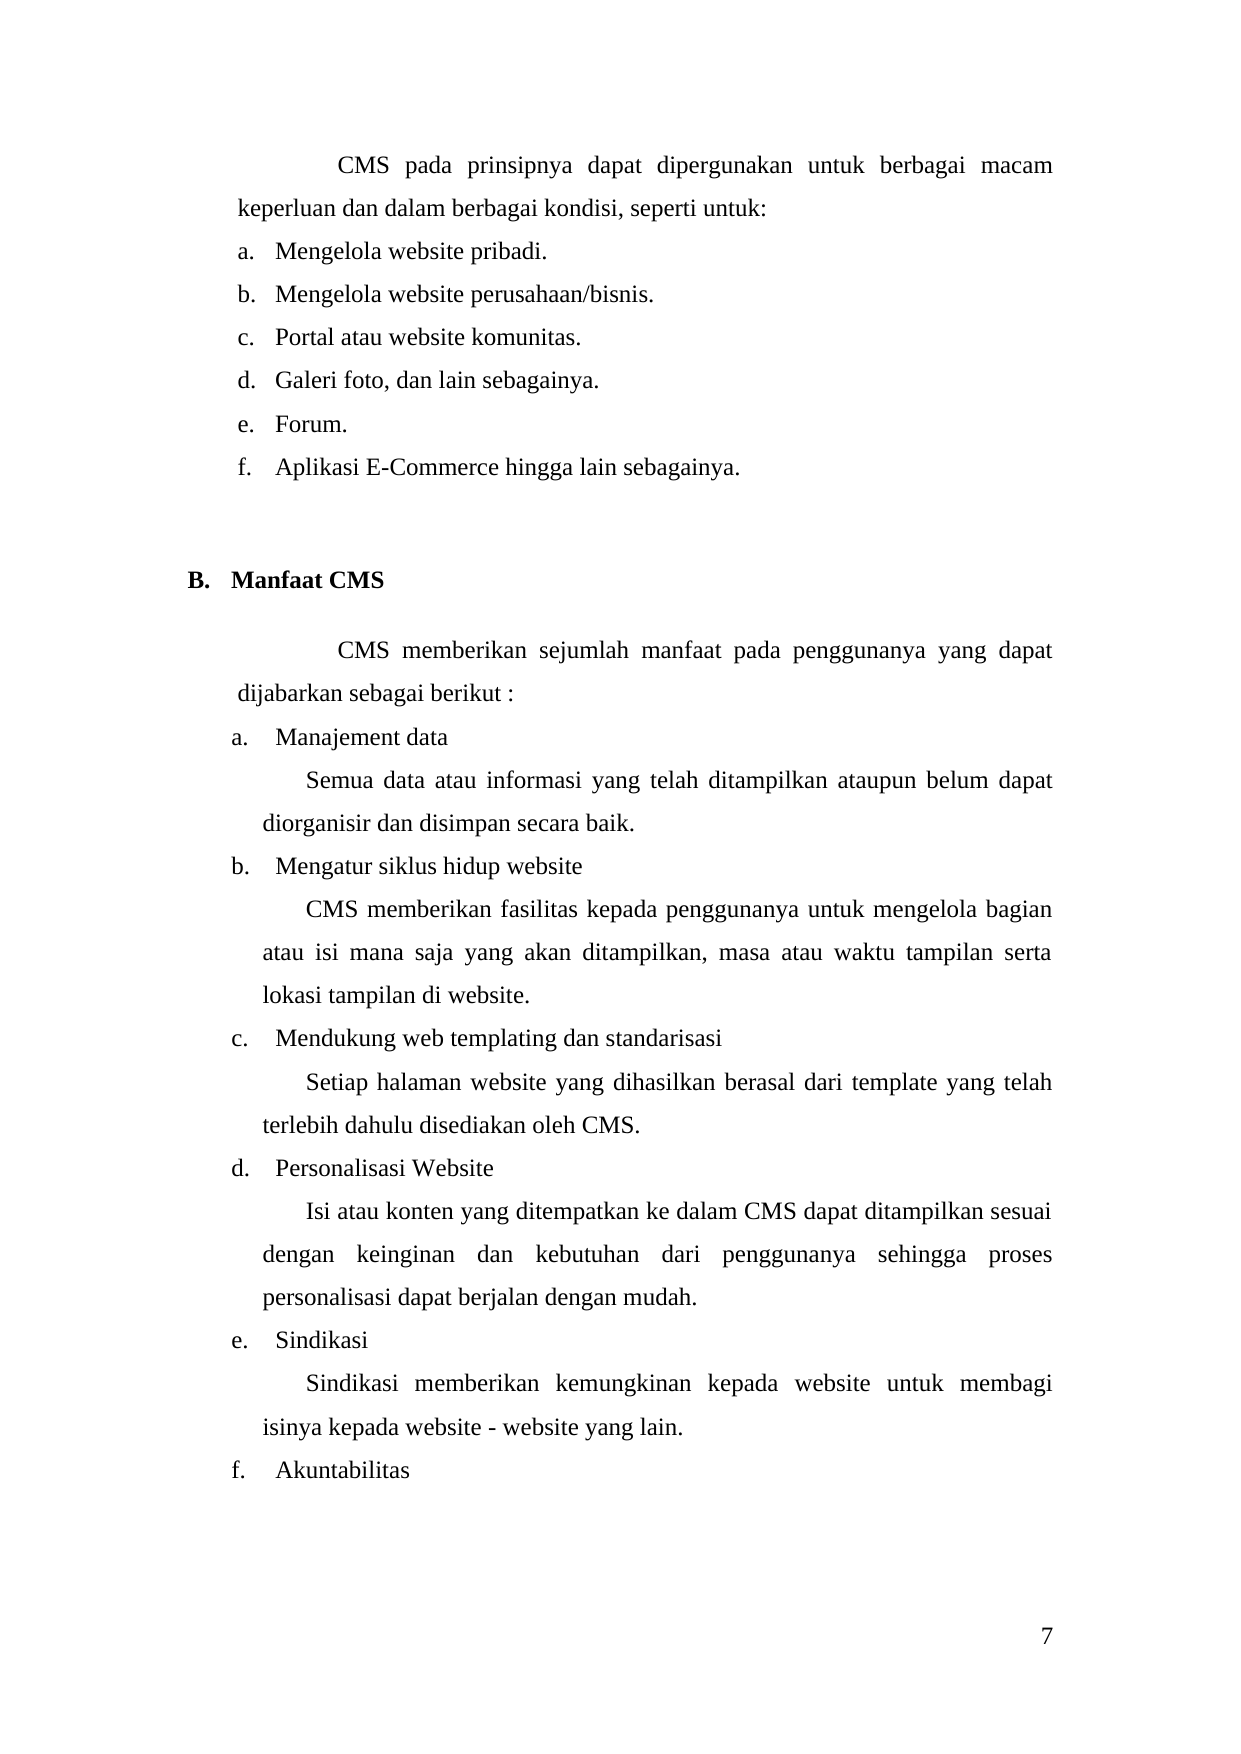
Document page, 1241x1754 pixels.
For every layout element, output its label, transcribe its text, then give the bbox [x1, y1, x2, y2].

text Sindikasi memberikan kemungkinan kepada website untuk membagi isinya kepada website - website yang lain. [262, 1368, 1053, 1440]
text Setiap halaman website yang dihasilkan berasal dari template yang telah terlebih dahulu disediakan oleh CMS. [262, 1067, 1053, 1138]
text CMS memberikan sejumlah manfaat pada penggunanya yang dapat dijabarkan sebagai berikut : [237, 635, 1053, 707]
list Akuntabilitas [231, 1455, 1053, 1483]
list Aplikasi E-Commerce hingga lain sebagainya. [237, 452, 1053, 481]
list Galeri foto, dan lain sebagainya. [237, 366, 1053, 394]
text Isi atau konten yang ditempatkan ke dalam CMS dapat ditampilkan sesuai dengan keinginan dan kebutuhan dari penggunanya sehingga proses personalisasi dapat berjalan dengan mudah. [262, 1196, 1053, 1311]
list Manajement data [231, 722, 1053, 750]
list Personalisasi Website [231, 1153, 1053, 1182]
subtitle Manfaat CMS [187, 565, 1053, 594]
list Mengelola website perusahaan/bisnis. [237, 279, 1053, 308]
list Mendukung web templating dan standarisasi [231, 1023, 1053, 1052]
text CMS pada prinsipnya dapat dipergunakan untuk berbagai macam keperluan dan dalam berbagai kondisi, seperti untuk: [237, 150, 1053, 222]
list Forum. [237, 409, 1053, 437]
list Mengatur siklus hidup website [231, 851, 1053, 880]
text CMS memberikan fasilitas kepada penggunanya untuk mengelola bagian atau isi mana saja yang akan ditampilkan, masa atau waktu tampilan serta lokasi tampilan di website. [262, 894, 1053, 1009]
list Mengelola website pribadi. [237, 236, 1053, 265]
list Portal atau website komunitas. [237, 322, 1053, 351]
list Sindikasi [231, 1325, 1053, 1354]
text Semua data atau informasi yang telah ditampilkan ataupun belum dapat diorganisir dan disimpan secara baik. [262, 765, 1053, 837]
